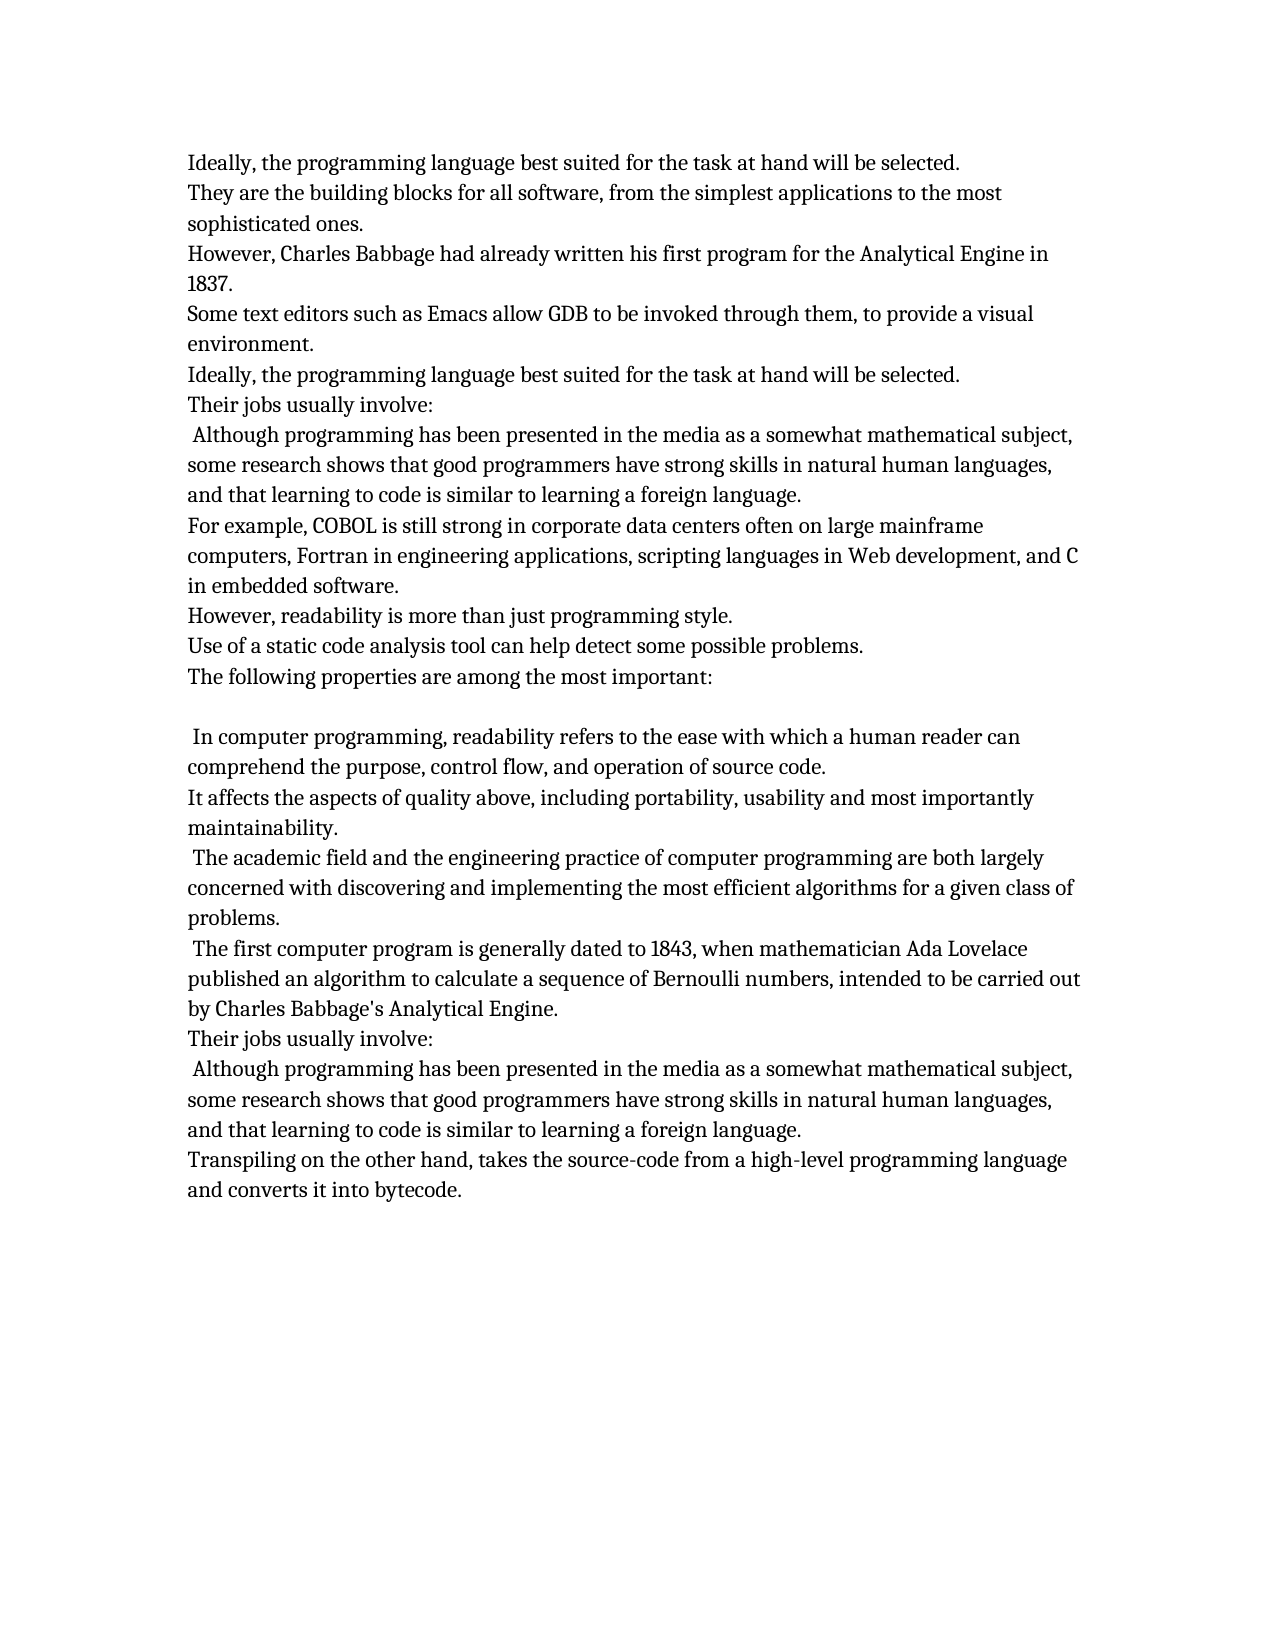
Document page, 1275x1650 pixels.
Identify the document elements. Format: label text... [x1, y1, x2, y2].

text Ideally, the programming language best suited for the task at hand will be selected. They are the building blocks for all software, from the simplest applications to the most sophisticated ones. However, Charles Babbage had already written his first program for the Analytical Engine in 1837. Some text editors such as Emacs allow GDB to be invoked through them, to provide a visual environment. Ideally, the programming language best suited for the task at hand will be selected. Their jobs usually involve: Although programming has been presented in the media as a somewhat mathematical subject, some research shows that good programmers have strong skills in natural human languages, and that learning to code is similar to learning a foreign language. For example, COBOL is still strong in corporate data centers often on large mainframe computers, Fortran in engineering applications, scripting languages in Web development, and C in embedded software. However, readability is more than just programming style. Use of a static code analysis tool can help detect some possible problems. The following properties are among the most important: In computer programming, readability refers to the ease with which a human reader can comprehend the purpose, control flow, and operation of source code. It affects the aspects of quality above, including portability, usability and most importantly maintainability. The academic field and the engineering practice of computer programming are both largely concerned with discovering and implementing the most efficient algorithms for a given class of problems. The first computer program is generally dated to 1843, when mathematician Ada Lovelace published an algorithm to calculate a sequence of Bernoulli numbers, intended to be carried out by Charles Babbage's Analytical Engine. Their jobs usually involve: Although programming has been presented in the media as a somewhat mathematical subject, some research shows that good programmers have strong skills in natural human languages, and that learning to code is similar to learning a foreign language. Transpiling on the other hand, takes the source-code from a high-level programming language and converts it into bytecode. [187, 150, 1087, 1203]
